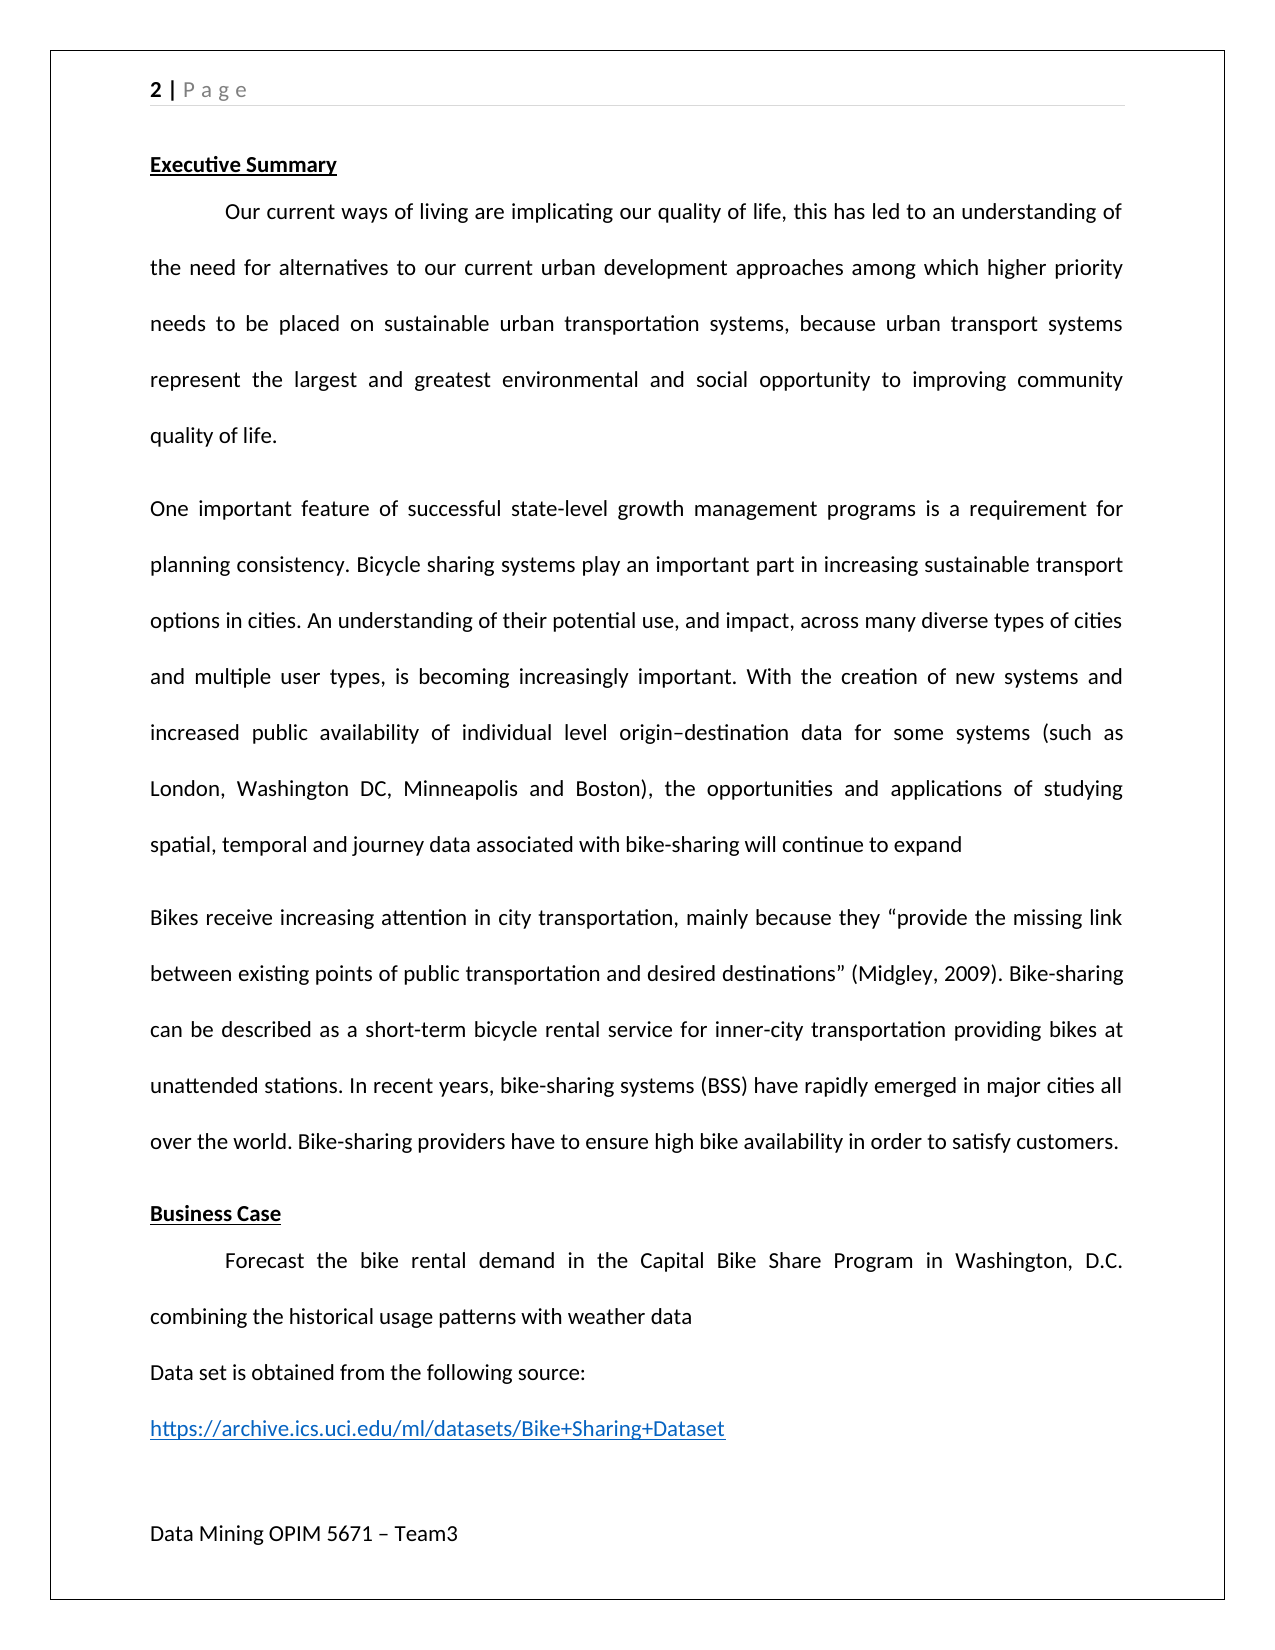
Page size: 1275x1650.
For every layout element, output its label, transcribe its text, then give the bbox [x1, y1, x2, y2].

text Our current ways of living are implicating our quality of life, this has led to an understanding of the need for alternatives to our current urban development approaches among which higher priority needs to be placed on sustainable urban transportation systems, because urban transport systems represent the largest and greatest environmental and social opportunity to improving community quality of life. [150, 197, 1125, 449]
text Data set is obtained from the following source: [150, 1358, 1125, 1387]
text Bikes receive increasing attention in city transportation, mainly because they “provide the missing link between existing points of public transportation and desired destinations” (Midgley, 2009). Bike-sharing can be described as a short-term bicycle rental service for inner-city transportation providing bikes at unattended stations. In recent years, bike-sharing systems (BSS) have rapidly emerged in major cities all over the world. Bike-sharing providers have to ensure high bike availability in order to satisfy customers. [150, 903, 1125, 1155]
text Business Case [150, 1199, 1125, 1228]
text Forecast the bike rental demand in the Capital Bike Share Program in Washington, D.C. combining the historical usage patterns with weather data [150, 1246, 1125, 1331]
text One important feature of successful state-level growth management programs is a requirement for planning consistency. Bicycle sharing systems play an important part in increasing sustainable transport options in cities. An understanding of their potential use, and impact, across many diverse types of cities and multiple user types, is becoming increasingly important. With the creation of new systems and increased public availability of individual level origin–destination data for some systems (such as London, Washington DC, Minneapolis and Boston), the opportunities and applications of studying spatial, temporal and journey data associated with bike-sharing will continue to expand [150, 494, 1125, 858]
text https://archive.ics.uci.edu/ml/datasets/Bike+Sharing+Dataset [150, 1414, 1125, 1443]
text Executive Summary [150, 150, 1125, 178]
